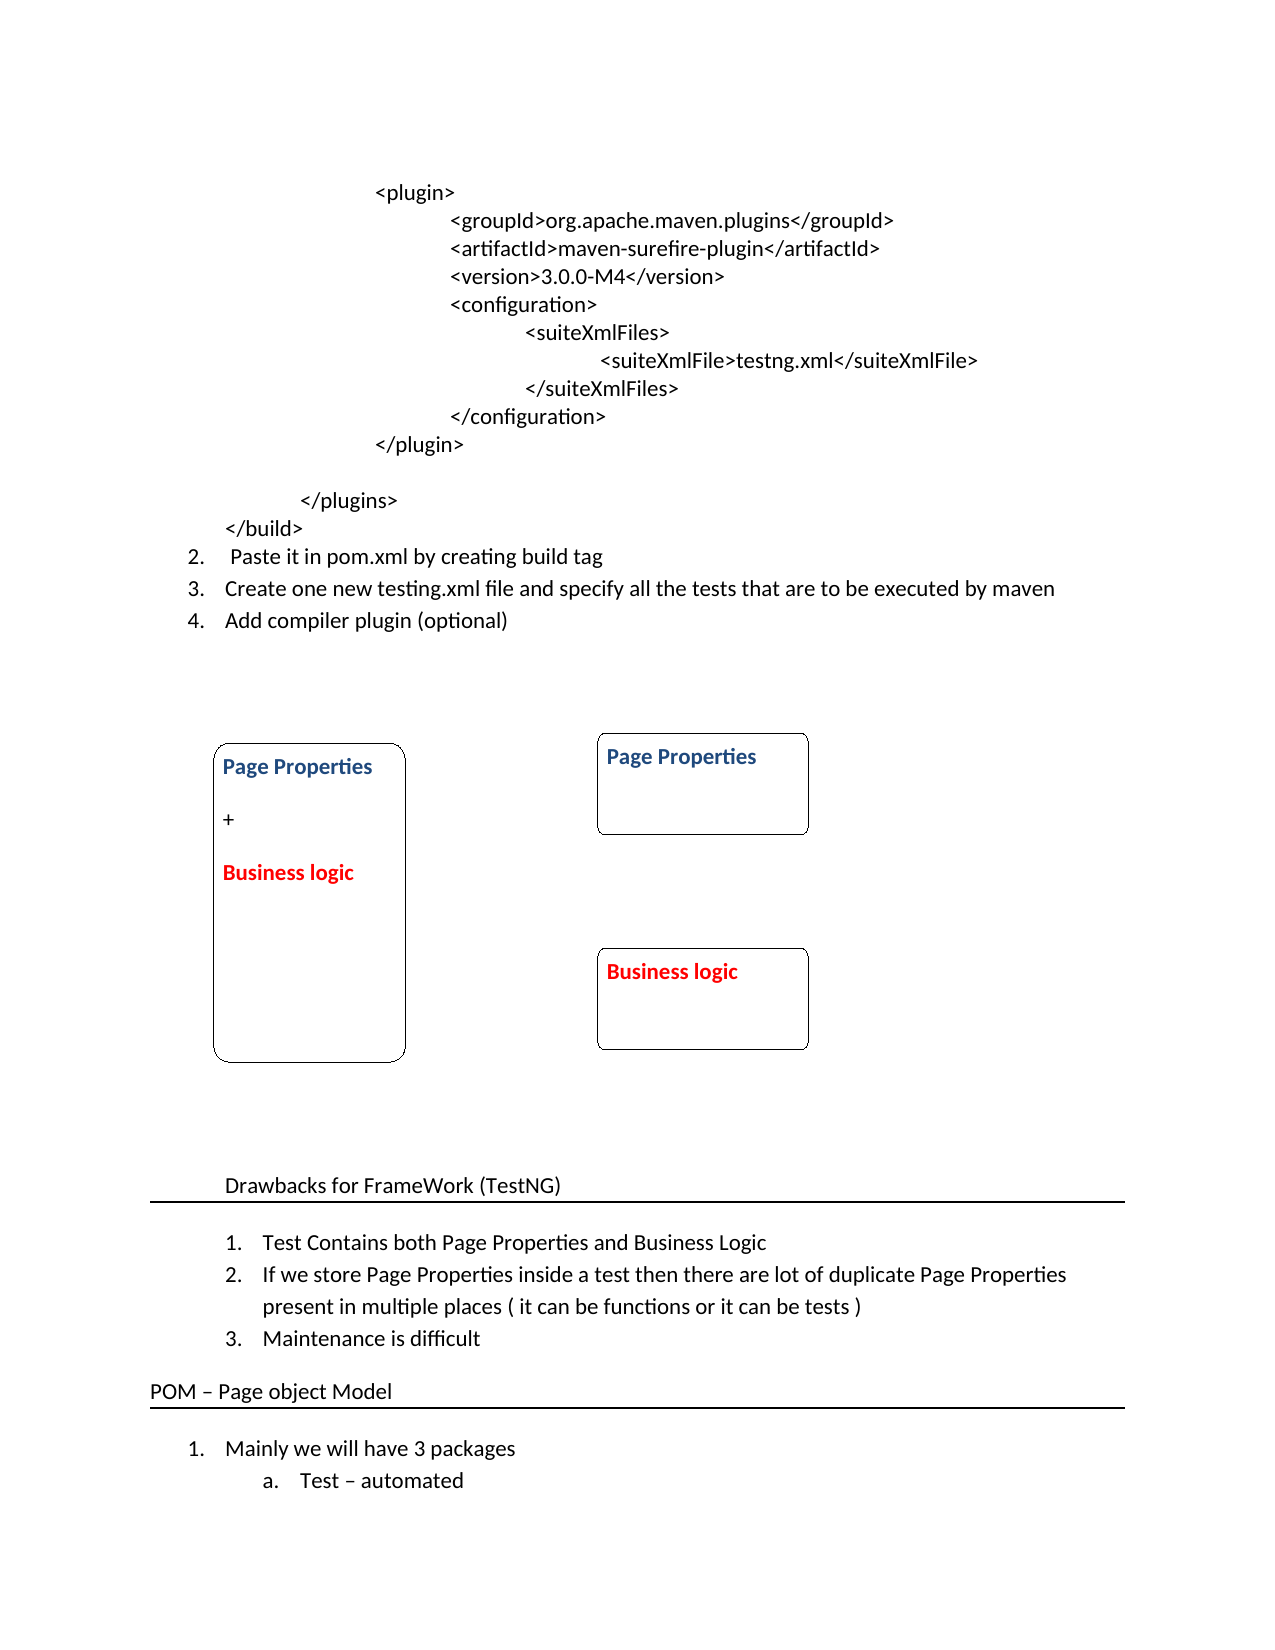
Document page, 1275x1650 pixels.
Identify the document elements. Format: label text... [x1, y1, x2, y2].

text Drawbacks for FrameWork (TestNG) [150, 1171, 1125, 1201]
text <version>3.0.0-M4</version> [203, 262, 1125, 290]
list Paste it in pom.xml by creating build tag [187, 542, 1125, 570]
text </plugin> [203, 430, 1125, 458]
text <suiteXmlFile>testng.xml</suiteXmlFile> [203, 346, 1125, 374]
list Add compiler plugin (optional) [187, 607, 1125, 635]
list Mainly we will have 3 packages [187, 1434, 1125, 1462]
list Test Contains both Page Properties and Business Logic [225, 1228, 1125, 1256]
text </suiteXmlFiles> [203, 374, 1125, 402]
text <groupId>org.apache.maven.plugins</groupId> [203, 206, 1125, 234]
text </plugins> [203, 486, 1125, 514]
list Test – automated [262, 1466, 1125, 1494]
list Create one new testing.xml file and specify all the tests that are to be executed by maven [187, 574, 1125, 602]
list Maintenance is difficult [225, 1324, 1125, 1352]
text <suiteXmlFiles> [203, 318, 1125, 346]
list If we store Page Properties inside a test then there are lot of duplicate Page Properties present in multiple places ( it can be functions or it can be tests ) [225, 1260, 1125, 1320]
text <configuration> [203, 290, 1125, 318]
text <plugin> [203, 178, 1125, 206]
text </build> [203, 514, 1125, 542]
text <artifactId>maven-surefire-plugin</artifactId> [203, 234, 1125, 262]
text POM – Page object Model [150, 1377, 1125, 1407]
text </configuration> [203, 402, 1125, 430]
